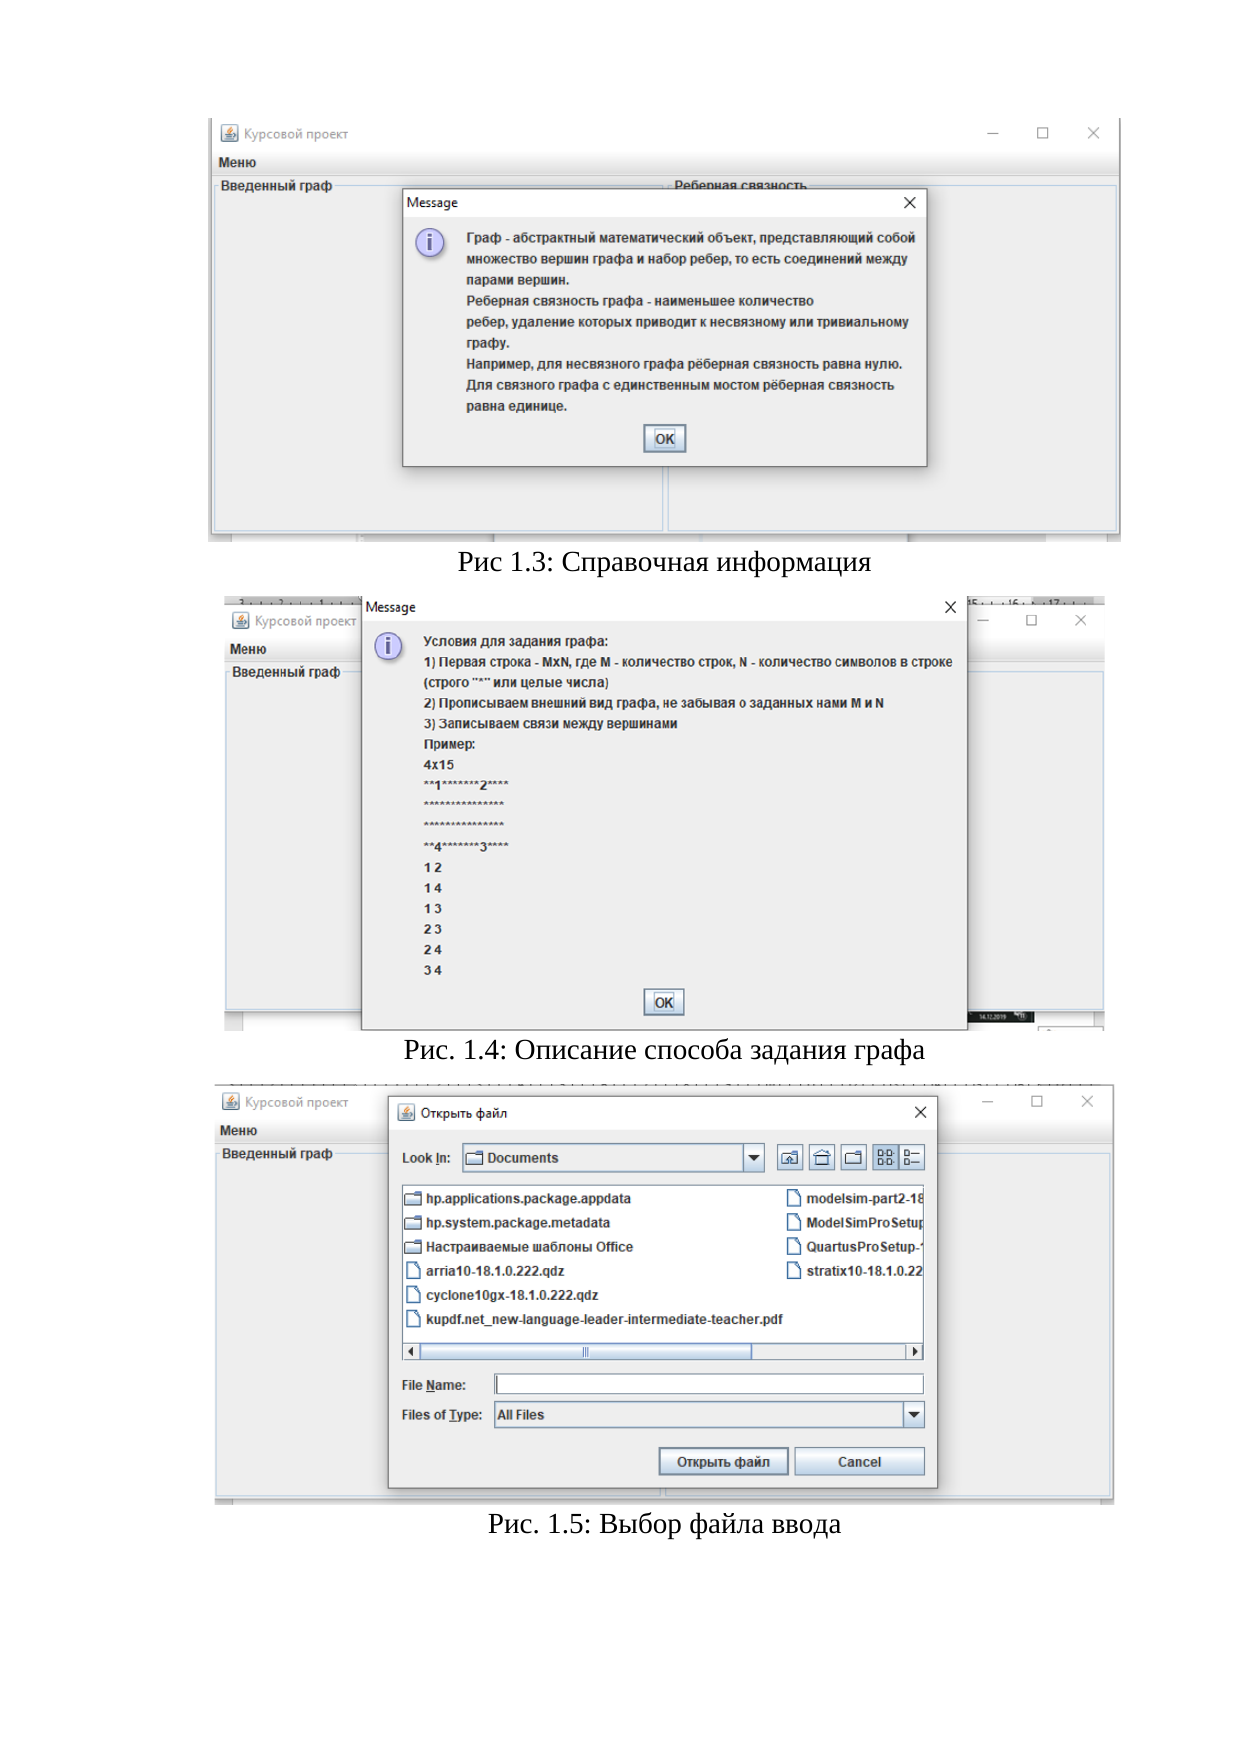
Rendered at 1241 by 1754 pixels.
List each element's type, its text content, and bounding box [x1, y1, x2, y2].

picture [224, 596, 1105, 1031]
picture [208, 118, 1121, 542]
picture [214, 1084, 1115, 1505]
